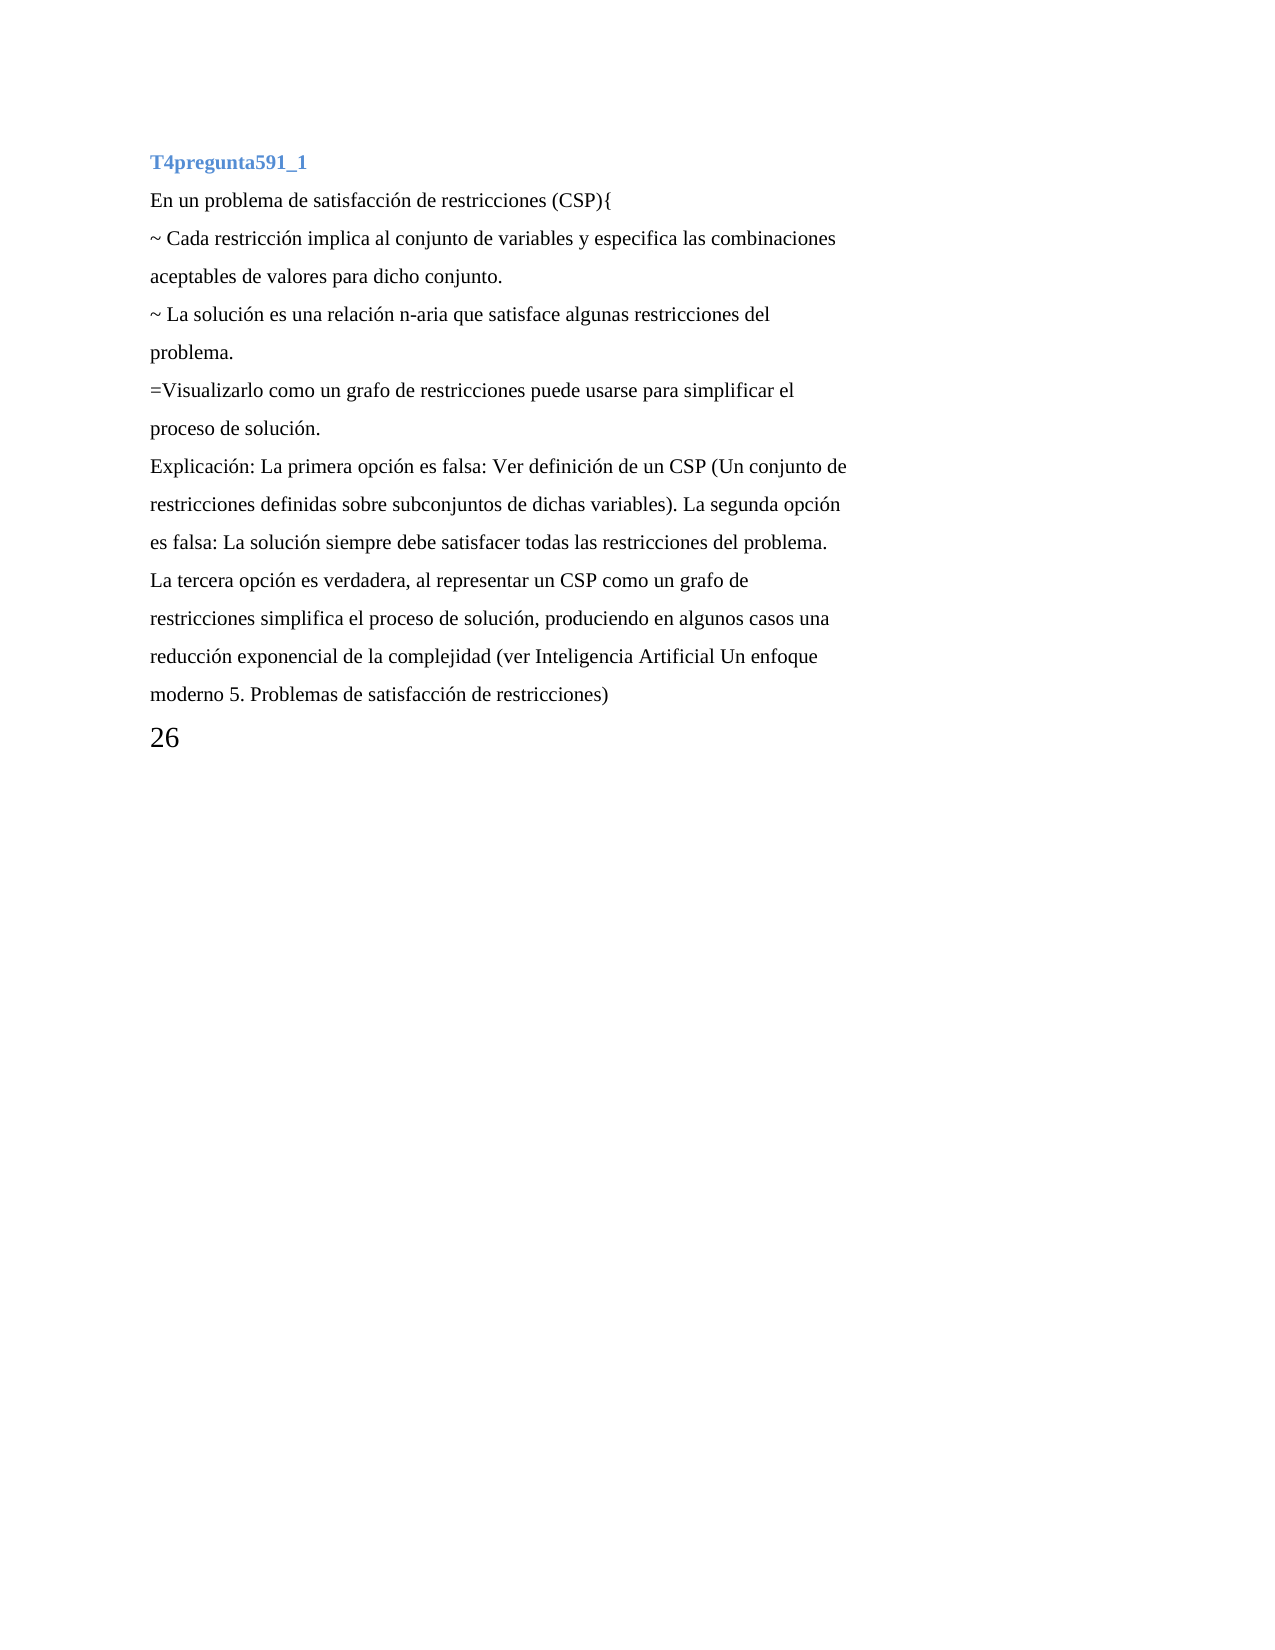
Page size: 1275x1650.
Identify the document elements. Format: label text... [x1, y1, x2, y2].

text En un problema de satisfacción de restricciones (CSP){ [150, 188, 1125, 212]
text Explicación: La primera opción es falsa: Ver definición de un CSP (Un conjunto de [150, 454, 1125, 478]
text moderno 5. Problemas de satisfacción de restricciones) [150, 682, 1125, 706]
text La tercera opción es verdadera, al representar un CSP como un grafo de [150, 568, 1125, 592]
text aceptables de valores para dicho conjunto. [150, 264, 1125, 288]
text =Visualizarlo como un grafo de restricciones puede usarse para simplificar el [150, 378, 1125, 402]
text problema. [150, 340, 1125, 364]
text ~ La solución es una relación n-aria que satisface algunas restricciones del [150, 302, 1125, 326]
text reducción exponencial de la complejidad (ver Inteligencia Artificial Un enfoque [150, 644, 1125, 668]
text T4pregunta591_1 [150, 150, 1125, 174]
text 26 [150, 720, 1125, 754]
text restricciones definidas sobre subconjuntos de dichas variables). La segunda opción [150, 492, 1125, 516]
text proceso de solución. [150, 416, 1125, 440]
text ~ Cada restricción implica al conjunto de variables y especifica las combinaciones [150, 226, 1125, 250]
text es falsa: La solución siempre debe satisfacer todas las restricciones del problema. [150, 530, 1125, 554]
text restricciones simplifica el proceso de solución, produciendo en algunos casos una [150, 606, 1125, 630]
